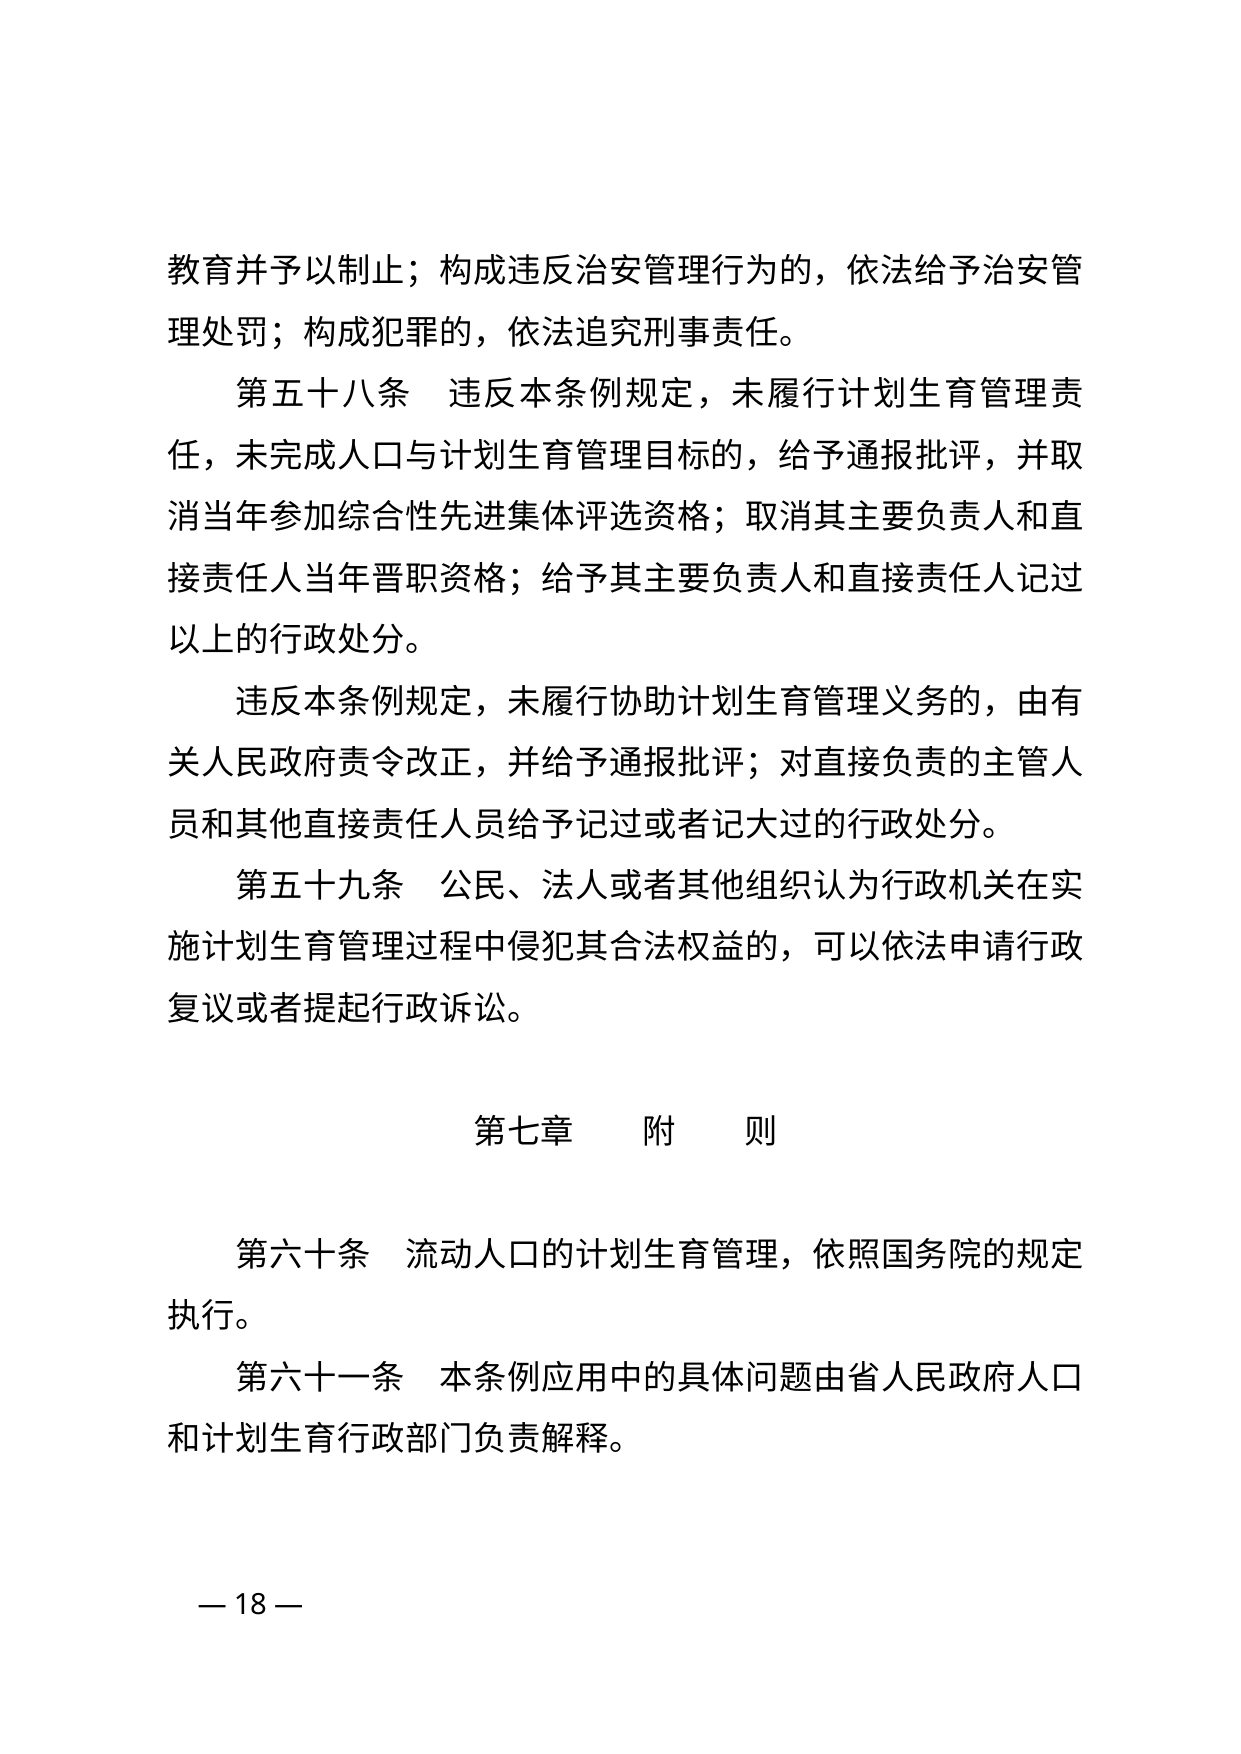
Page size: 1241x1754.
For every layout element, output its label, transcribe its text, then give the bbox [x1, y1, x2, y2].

text 违反本条例规定，未履行协助计划生育管理义务的，由有关人民政府责令改正，并给予通报批评；对直接负责的主管人员和其他直接责任人员给予记过或者记大过的行政处分。 [168, 668, 1084, 852]
text 第七章 附 则 [168, 1098, 1084, 1159]
text 第六十条 流动人口的计划生育管理，依照国务院的规定执行。 [168, 1221, 1084, 1344]
text 第五十八条 违反本条例规定，未履行计划生育管理责任，未完成人口与计划生育管理目标的，给予通报批评，并取消当年参加综合性先进集体评选资格；取消其主要负责人和直接责任人当年晋职资格；给予其主要负责人和直接责任人记过以上的行政处分。 [168, 361, 1084, 668]
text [168, 238, 1084, 361]
text 第六十一条 本条例应用中的具体问题由省人民政府人口和计划生育行政部门负责解释。 [168, 1344, 1084, 1467]
text 第五十九条 公民、法人或者其他组织认为行政机关在实施计划生育管理过程中侵犯其合法权益的，可以依法申请行政复议或者提起行政诉讼。 [168, 852, 1084, 1037]
